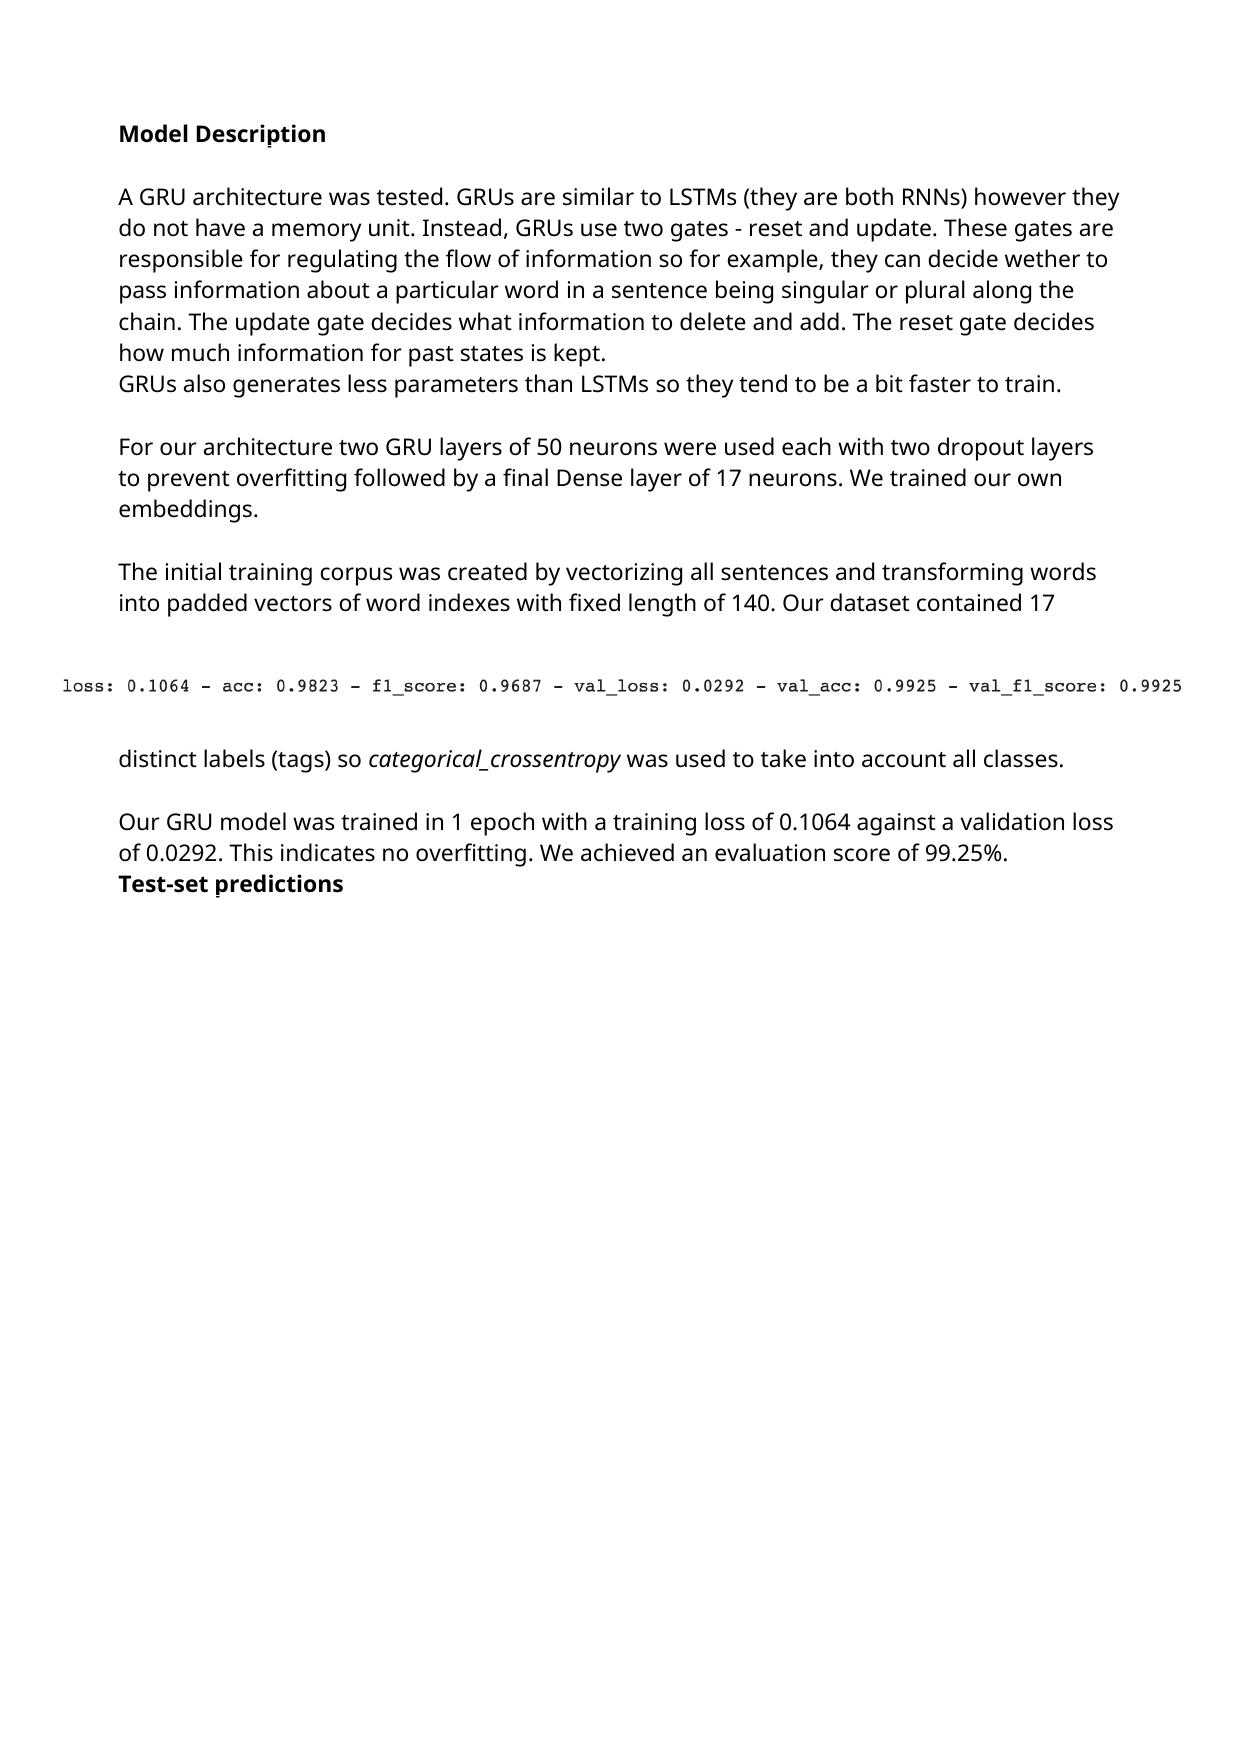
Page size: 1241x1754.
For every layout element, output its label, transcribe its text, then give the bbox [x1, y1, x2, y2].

text GRUs also generates less parameters than LSTMs so they tend to be a bit faster to train. [118, 368, 1122, 399]
text Model Description [118, 118, 1122, 149]
text The initial training corpus was created by vectorizing all sentences and transforming words into padded vectors of word indexes with fixed length of 140. Our dataset contained 17 distinct labels (tags) so categorical_crossentropy was used to take into account all classes. [118, 556, 1122, 665]
picture [55, 665, 1183, 708]
text The initial training corpus was created by vectorizing all sentences and transforming words into padded vectors of word indexes with fixed length of 140. Our dataset contained 17 distinct labels (tags) so categorical_crossentropy was used to take into account all classes. [118, 708, 1122, 774]
text For our architecture two GRU layers of 50 neurons were used each with two dropout layers to prevent overfitting followed by a final Dense layer of 17 neurons. We trained our own embeddings. [118, 431, 1122, 524]
text Test-set predictions [118, 868, 1122, 899]
text A GRU architecture was tested. GRUs are similar to LSTMs (they are both RNNs) however they do not have a memory unit. Instead, GRUs use two gates - reset and update. These gates are responsible for regulating the flow of information so for example, they can decide wether to pass information about a particular word in a sentence being singular or plural along the chain. The update gate decides what information to delete and add. The reset gate decides how much information for past states is kept. [118, 181, 1122, 368]
text Our GRU model was trained in 1 epoch with a training loss of 0.1064 against a validation loss of 0.0292. This indicates no overfitting. We achieved an evaluation score of 99.25%. [118, 806, 1122, 868]
